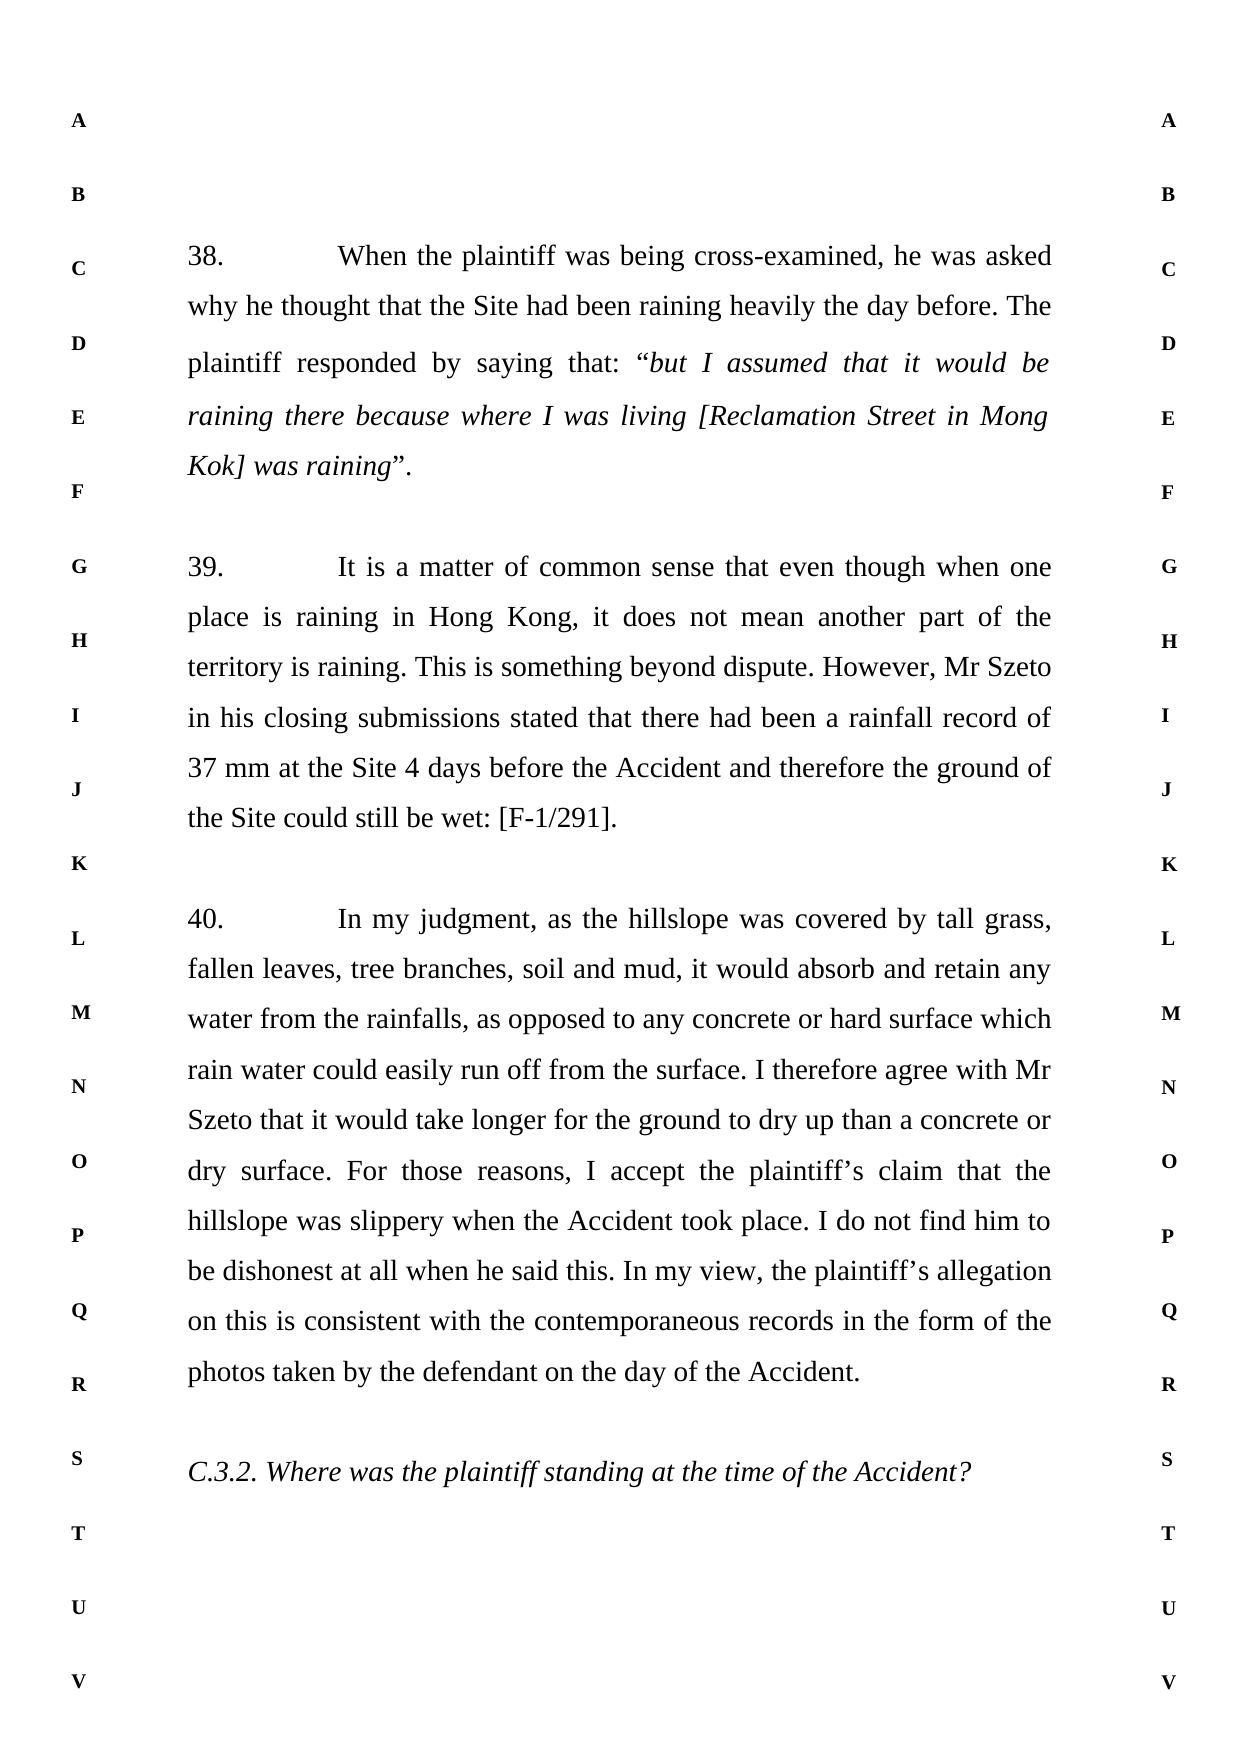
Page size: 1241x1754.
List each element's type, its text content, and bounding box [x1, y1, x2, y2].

list When the plaintiff was being cross-examined, he was asked why he thought that the Site had been raining heavily the day before. The plaintiff responded by saying that: “but I assumed that it would be raining there because where I was living [Reclamation Street in Mong Kok] was raining”. [187, 238, 1053, 482]
list In my judgment, as the hillslope was covered by tall grass, fallen leaves, tree branches, soil and mud, it would absorb and retain any water from the rainfalls, as opposed to any concrete or hard surface which rain water could easily run off from the surface. I therefore agree with Mr Szeto that it would take longer for the ground to dry up than a concrete or dry surface. For those reasons, I accept the plaintiff’s claim that the hillslope was slippery when the Accident took place. I do not find him to be dishonest at all when he said this. In my view, the plaintiff’s allegation on this is consistent with the contemporaneous records in the form of the photos taken by the defendant on the day of the Accident. [187, 901, 1053, 1387]
text C.3.2. Where was the plaintiff standing at the time of the Accident? [187, 1454, 1053, 1488]
list It is a matter of common sense that even though when one place is raining in Hong Kong, it does not mean another part of the territory is raining. This is something beyond dispute. However, Mr Szeto in his closing submissions stated that there had been a rainfall record of 37 mm at the Site 4 days before the Accident and therefore the ground of the Site could still be wet: [F-1/291]. [187, 549, 1053, 834]
